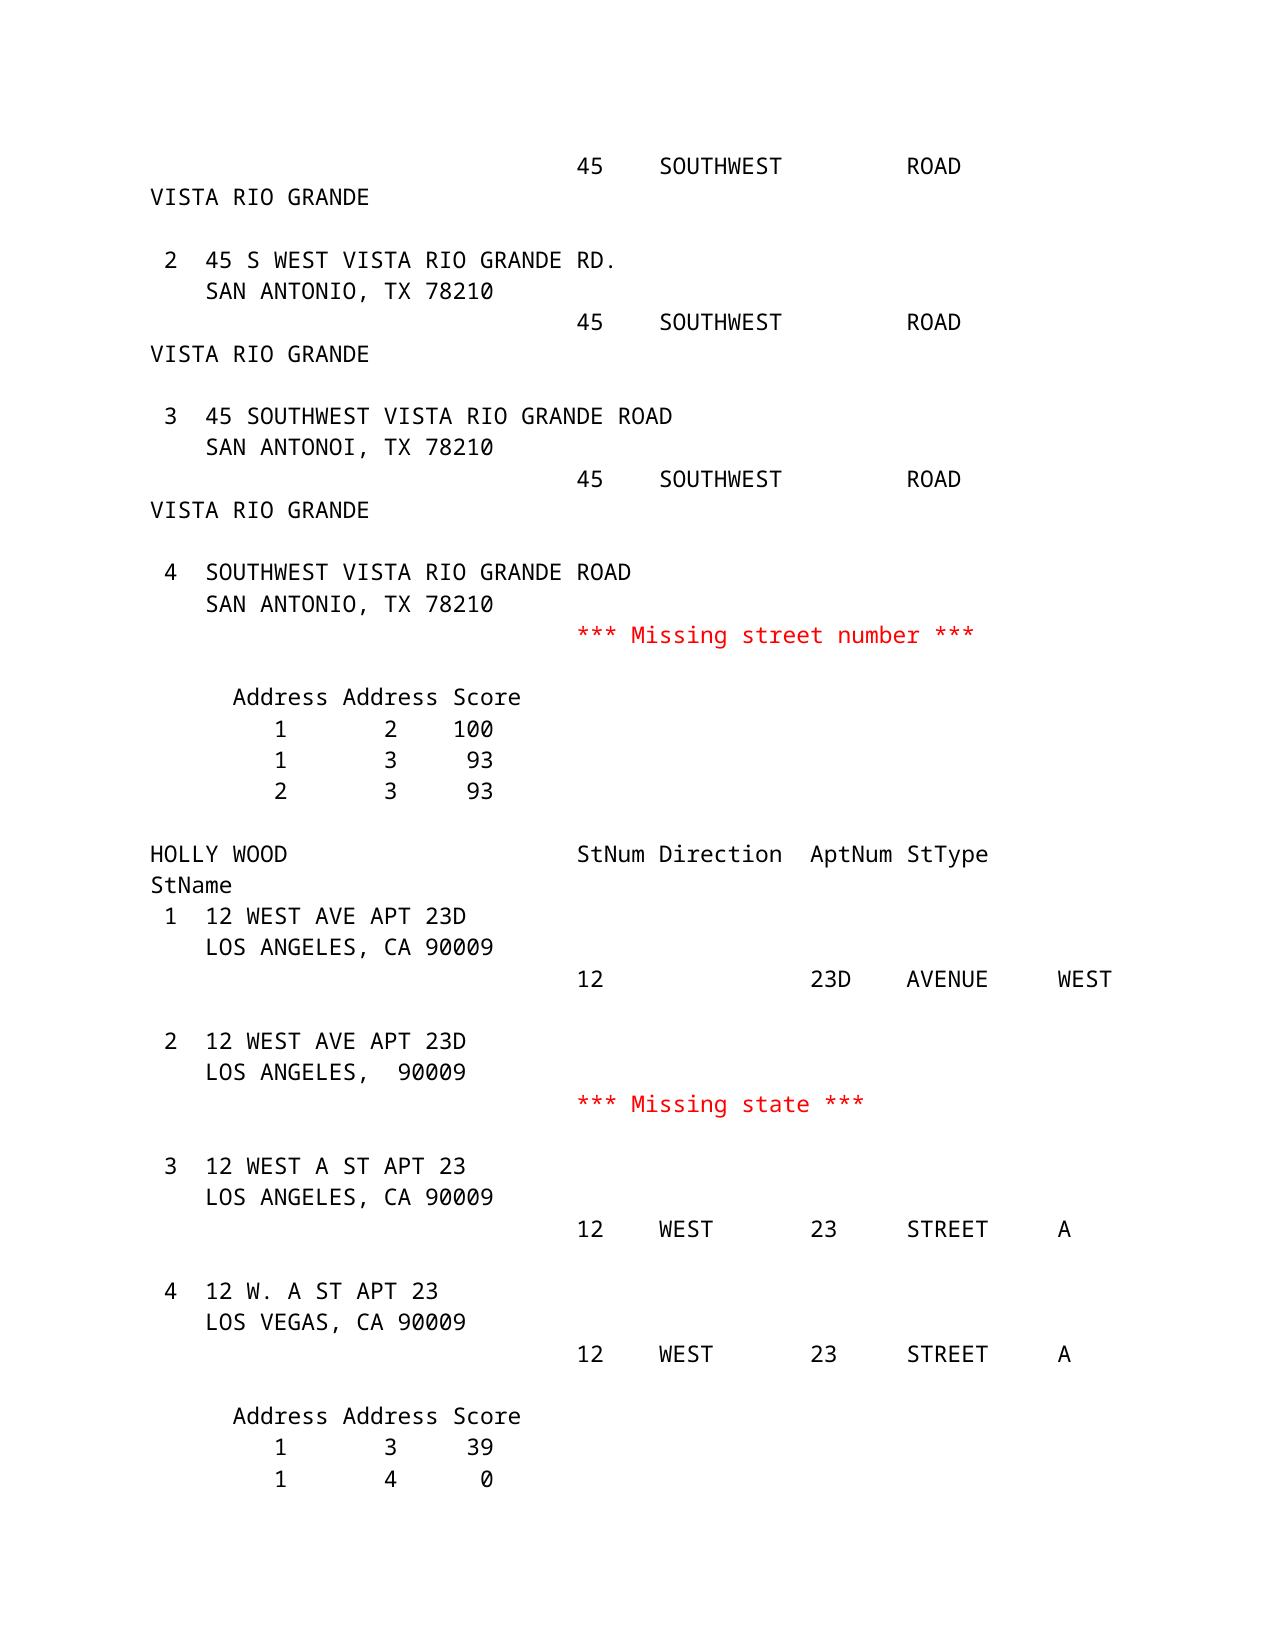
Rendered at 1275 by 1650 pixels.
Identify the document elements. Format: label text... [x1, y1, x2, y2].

text 2 3 93 [150, 775, 1125, 806]
text LOS ANGELES, 90009 [150, 1056, 1125, 1087]
text 4 12 W. A ST APT 23 [150, 1275, 1125, 1306]
text 1 2 100 [150, 712, 1125, 744]
text 45 SOUTHWEST ROAD VISTA RIO GRANDE [150, 150, 1125, 212]
text 12 WEST 23 STREET A [150, 1212, 1125, 1244]
text 2 12 WEST AVE APT 23D [150, 1025, 1125, 1056]
text Address Address Score [150, 681, 1125, 712]
text SAN ANTONIO, TX 78210 [150, 275, 1125, 306]
text LOS VEGAS, CA 90009 [150, 1306, 1125, 1337]
text 3 12 WEST A ST APT 23 [150, 1150, 1125, 1181]
text 12 23D AVENUE WEST [150, 962, 1125, 994]
text 45 SOUTHWEST ROAD VISTA RIO GRANDE [150, 306, 1125, 369]
text 2 45 S WEST VISTA RIO GRANDE RD. [150, 244, 1125, 275]
text 1 3 93 [150, 744, 1125, 775]
text SAN ANTONOI, TX 78210 [150, 431, 1125, 462]
text 12 WEST 23 STREET A [150, 1337, 1125, 1369]
text Address Address Score [150, 1400, 1125, 1431]
text *** Missing street number *** [150, 619, 1125, 650]
text LOS ANGELES, CA 90009 [150, 1181, 1125, 1212]
text SAN ANTONIO, TX 78210 [150, 587, 1125, 619]
text 1 4 0 [150, 1462, 1125, 1494]
text HOLLY WOOD StNum Direction AptNum StType StName [150, 837, 1125, 900]
text 45 SOUTHWEST ROAD VISTA RIO GRANDE [150, 462, 1125, 525]
text 1 3 39 [150, 1431, 1125, 1462]
text 1 12 WEST AVE APT 23D [150, 900, 1125, 931]
text 4 SOUTHWEST VISTA RIO GRANDE ROAD [150, 556, 1125, 587]
text 3 45 SOUTHWEST VISTA RIO GRANDE ROAD [150, 400, 1125, 431]
text *** Missing state *** [150, 1087, 1125, 1119]
text LOS ANGELES, CA 90009 [150, 931, 1125, 962]
